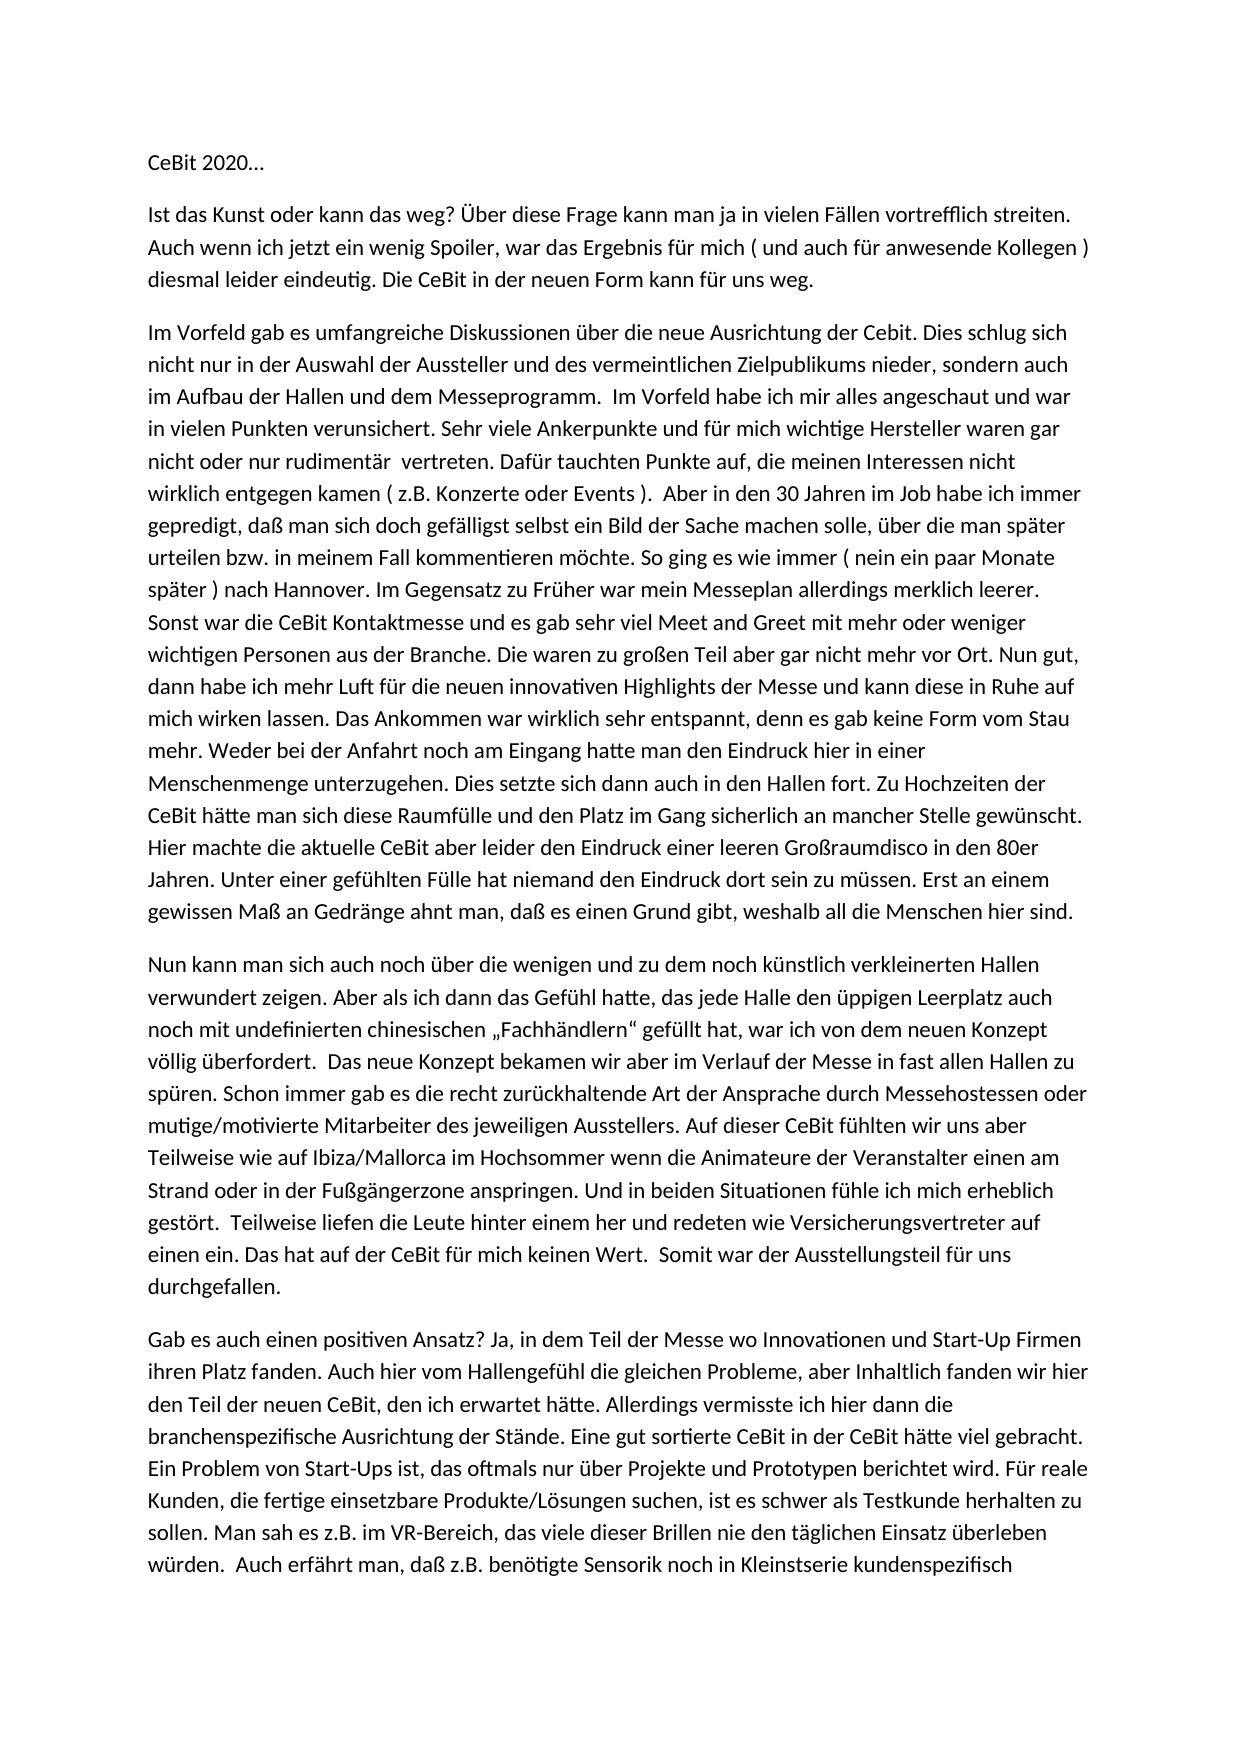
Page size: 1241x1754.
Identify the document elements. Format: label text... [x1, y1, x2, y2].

text CeBit 2020… [148, 148, 1093, 176]
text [148, 1325, 1093, 1579]
text Ist das Kunst oder kann das weg? Über diese Frage kann man ja in vielen Fällen vortrefflich streiten. Auch wenn ich jetzt ein wenig Spoiler, war das Ergebnis für mich ( und auch für anwesende Kollegen ) diesmal leider eindeutig. Die CeBit in der neuen Form kann für uns weg. [148, 201, 1093, 293]
text Nun kann man sich auch noch über die wenigen und zu dem noch künstlich verkleinerten Hallen verwundert zeigen. Aber als ich dann das Gefühl hatte, das jede Halle den üppigen Leerplatz auch noch mit undefinierten chinesischen „Fachhändlern“ gefüllt hat, war ich von dem neuen Konzept völlig überfordert. Das neue Konzept bekamen wir aber im Verlauf der Messe in fast allen Hallen zu spüren. Schon immer gab es die recht zurückhaltende Art der Ansprache durch Messehostessen oder mutige/motivierte Mitarbeiter des jeweiligen Ausstellers. Auf dieser CeBit fühlten wir uns aber Teilweise wie auf Ibiza/Mallorca im Hochsommer wenn die Animateure der Veranstalter einen am Strand oder in der Fußgängerzone anspringen. Und in beiden Situationen fühle ich mich erheblich gestört. Teilweise liefen die Leute hinter einem her und redeten wie Versicherungsvertreter auf einen ein. Das hat auf der CeBit für mich keinen Wert. Somit war der Ausstellungsteil für uns durchgefallen. [148, 950, 1093, 1300]
text Im Vorfeld gab es umfangreiche Diskussionen über die neue Ausrichtung der Cebit. Dies schlug sich nicht nur in der Auswahl der Aussteller und des vermeintlichen Zielpublikums nieder, sondern auch im Aufbau der Hallen und dem Messeprogramm. Im Vorfeld habe ich mir alles angeschaut und war in vielen Punkten verunsichert. Sehr viele Ankerpunkte und für mich wichtige Hersteller waren gar nicht oder nur rudimentär vertreten. Dafür tauchten Punkte auf, die meinen Interessen nicht wirklich entgegen kamen ( z.B. Konzerte oder Events ). Aber in den 30 Jahren im Job habe ich immer gepredigt, daß man sich doch gefälligst selbst ein Bild der Sache machen solle, über die man später urteilen bzw. in meinem Fall kommentieren möchte. So ging es wie immer ( nein ein paar Monate später ) nach Hannover. Im Gegensatz zu Früher war mein Messeplan allerdings merklich leerer. Sonst war die CeBit Kontaktmesse und es gab sehr viel Meet and Greet mit mehr oder weniger wichtigen Personen aus der Branche. Die waren zu großen Teil aber gar nicht mehr vor Ort. Nun gut, dann habe ich mehr Luft für die neuen innovativen Highlights der Messe und kann diese in Ruhe auf mich wirken lassen. Das Ankommen war wirklich sehr entspannt, denn es gab keine Form vom Stau mehr. Weder bei der Anfahrt noch am Eingang hatte man den Eindruck hier in einer Menschenmenge unterzugehen. Dies setzte sich dann auch in den Hallen fort. Zu Hochzeiten der CeBit hätte man sich diese Raumfülle und den Platz im Gang sicherlich an mancher Stelle gewünscht. Hier machte die aktuelle CeBit aber leider den Eindruck einer leeren Großraumdisco in den 80er Jahren. Unter einer gefühlten Fülle hat niemand den Eindruck dort sein zu müssen. Erst an einem gewissen Maß an Gedränge ahnt man, daß es einen Grund gibt, weshalb all die Menschen hier sind. [148, 318, 1093, 925]
